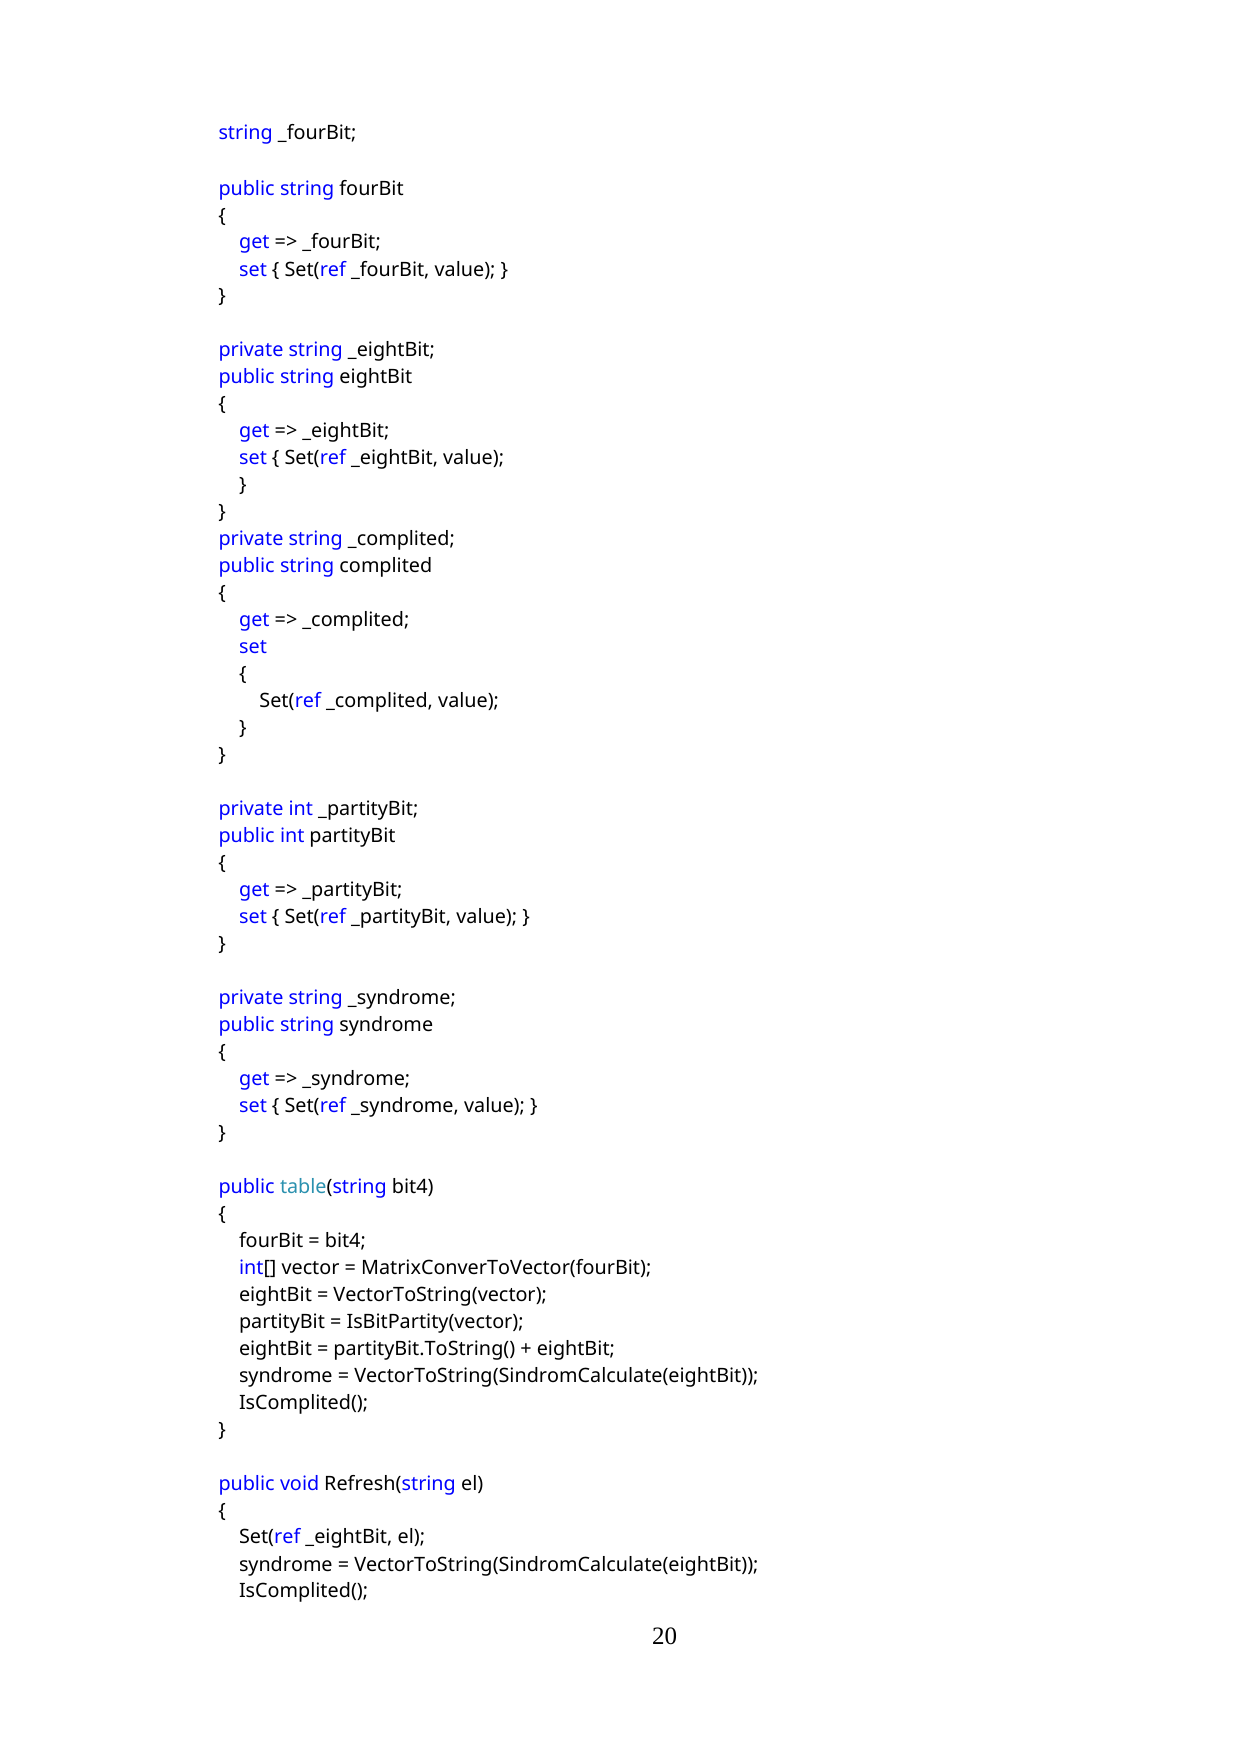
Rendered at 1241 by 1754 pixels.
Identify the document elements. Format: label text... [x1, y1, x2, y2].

text get => _partityBit; [177, 875, 1152, 902]
text set { Set(ref _syndrome, value); } [177, 1091, 1152, 1118]
text get => _eightBit; [177, 417, 1152, 444]
text private string _eightBit; [177, 336, 1152, 363]
text { [177, 201, 1152, 228]
text syndrome = VectorToString(SindromCalculate(eightBit)); [177, 1550, 1152, 1577]
text fourBit = bit4; [177, 1226, 1152, 1253]
text eightBit = partityBit.ToString() + eightBit; [177, 1334, 1152, 1361]
text { [177, 1037, 1152, 1064]
text partityBit = IsBitPartity(vector); [177, 1307, 1152, 1334]
text get => _complited; [177, 606, 1152, 632]
text } [177, 1118, 1152, 1145]
text } [177, 498, 1152, 524]
text public int partityBit [177, 821, 1152, 848]
text private string _complited; [177, 524, 1152, 552]
text } [177, 929, 1152, 956]
text { [177, 1496, 1152, 1523]
text set { Set(ref _fourBit, value); } [177, 255, 1152, 282]
text } [177, 282, 1152, 309]
text public string eightBit [177, 363, 1152, 390]
text { [177, 848, 1152, 875]
text private string _syndrome; [177, 983, 1152, 1010]
text syndrome = VectorToString(SindromCalculate(eightBit)); [177, 1361, 1152, 1388]
text int[] vector = MatrixConverToVector(fourBit); [177, 1253, 1152, 1280]
text set [177, 632, 1152, 659]
text set { Set(ref _partityBit, value); } [177, 902, 1152, 929]
text public table(string bit4) [177, 1172, 1152, 1199]
text } [177, 471, 1152, 498]
text eightBit = VectorToString(vector); [177, 1280, 1152, 1307]
text { [177, 659, 1152, 686]
text Set(ref _complited, value); [177, 686, 1152, 713]
text } [177, 713, 1152, 740]
text } [177, 740, 1152, 767]
text } [177, 1415, 1152, 1442]
text IsComplited(); [177, 1388, 1152, 1415]
text public string fourBit [177, 174, 1152, 201]
text { [177, 390, 1152, 417]
text public string complited [177, 552, 1152, 578]
text get => _syndrome; [177, 1064, 1152, 1091]
text Set(ref _eightBit, el); [177, 1523, 1152, 1550]
text string _fourBit; [177, 118, 1152, 145]
text { [177, 1199, 1152, 1226]
text public void Refresh(string el) [177, 1469, 1152, 1496]
text public string syndrome [177, 1010, 1152, 1037]
text IsComplited(); [177, 1577, 1152, 1604]
text set { Set(ref _eightBit, value); [177, 444, 1152, 471]
text { [177, 578, 1152, 606]
text private int _partityBit; [177, 794, 1152, 821]
text get => _fourBit; [177, 228, 1152, 255]
